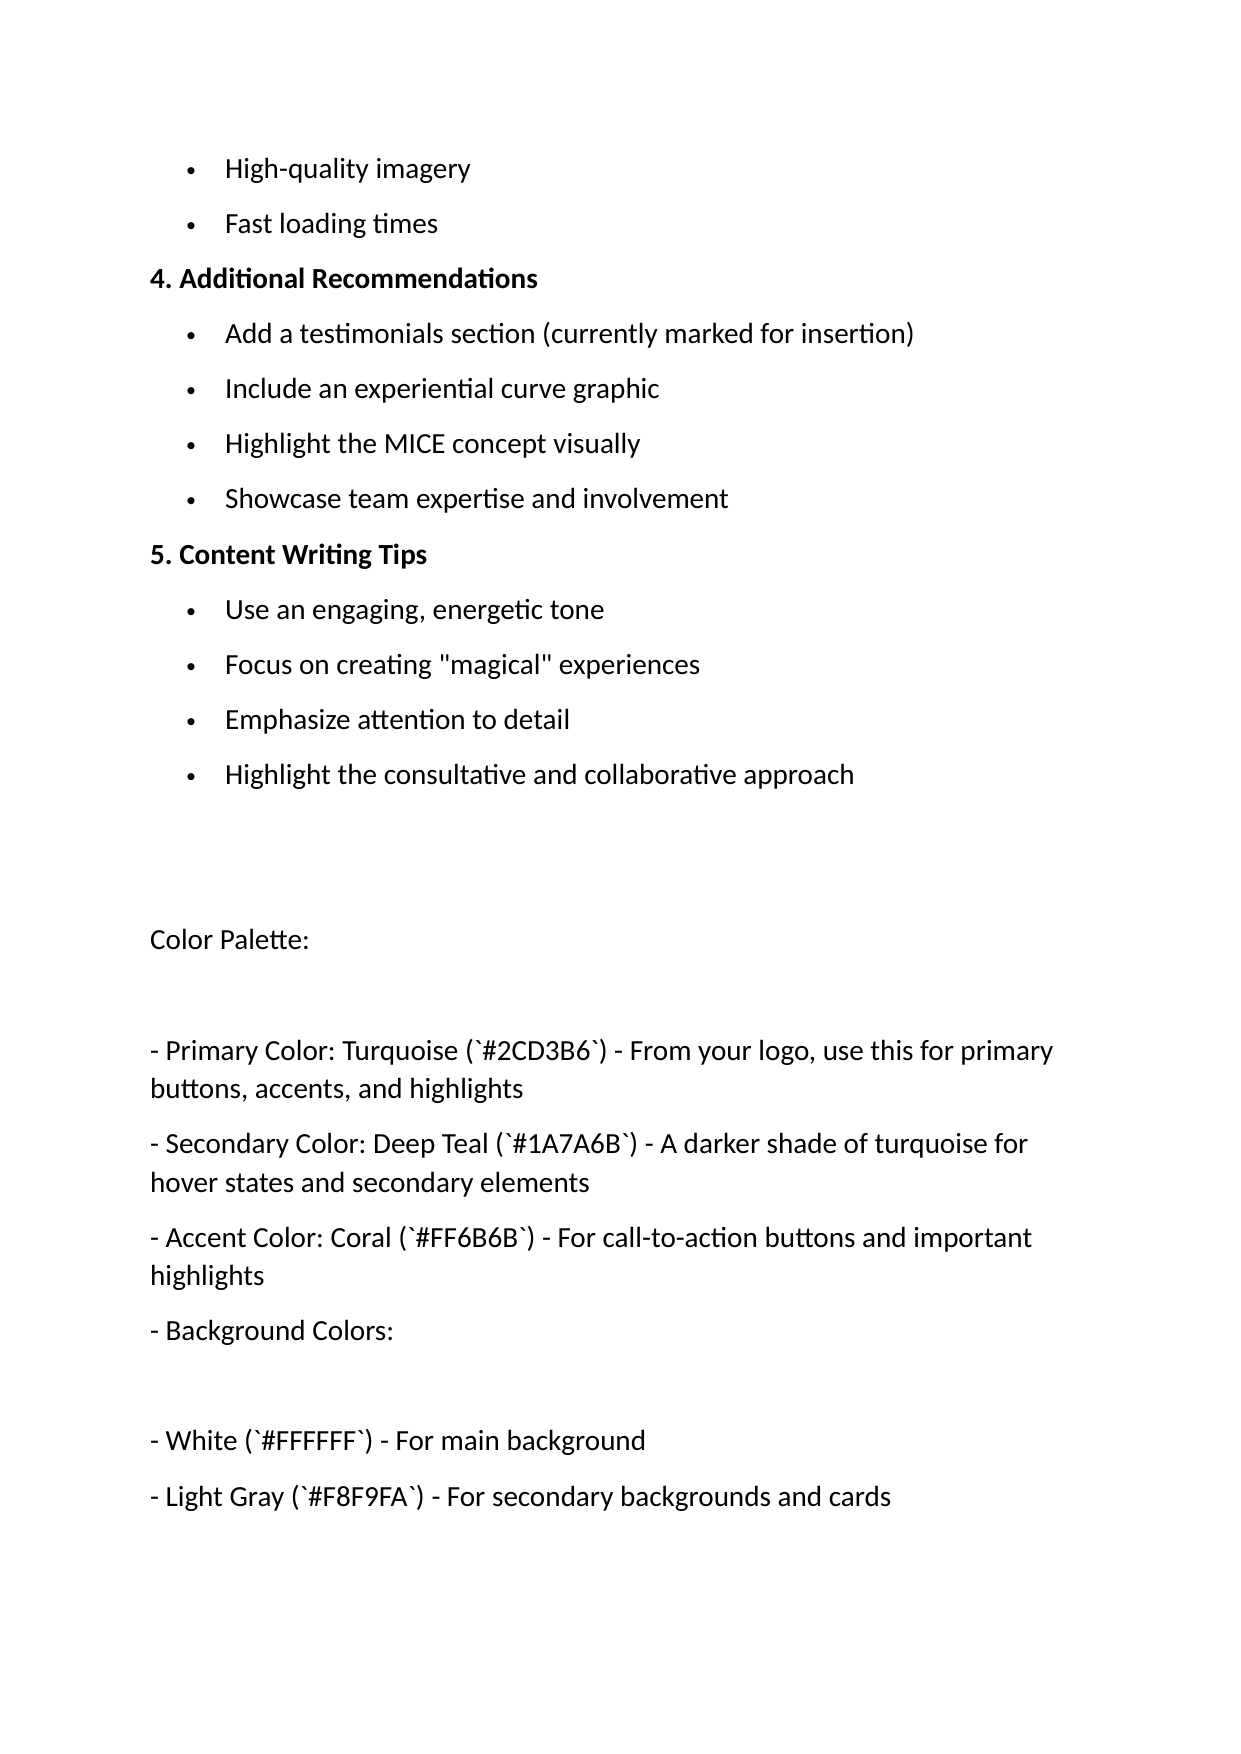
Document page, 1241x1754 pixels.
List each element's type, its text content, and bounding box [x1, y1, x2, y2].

text - Secondary Color: Deep Teal (`#1A7A6B`) - A darker shade of turquoise for hover states and secondary elements [150, 1125, 1090, 1199]
text - White (`#FFFFFF`) - For main background [150, 1422, 1090, 1458]
list Focus on creating "magical" experiences [187, 646, 1090, 682]
list Fast loading times [187, 205, 1090, 241]
text Color Palette: [150, 921, 1090, 957]
list Showcase team expertise and involvement [187, 481, 1090, 516]
text - Primary Color: Turquoise (`#2CD3B6`) - From your logo, use this for primary buttons, accents, and highlights [150, 1032, 1090, 1106]
list High-quality imagery [187, 150, 1090, 186]
text - Accent Color: Coral (`#FF6B6B`) - For call-to-action buttons and important highlights [150, 1219, 1090, 1293]
text 4. Additional Recommendations [150, 260, 1090, 296]
text - Light Gray (`#F8F9FA`) - For secondary backgrounds and cards [150, 1478, 1090, 1513]
text 5. Content Writing Tips [150, 536, 1090, 571]
list Include an experiential curve graphic [187, 370, 1090, 406]
list Use an engaging, energetic tone [187, 591, 1090, 626]
list Highlight the MICE concept visually [187, 426, 1090, 461]
list Add a testimonials section (currently marked for insertion) [187, 315, 1090, 351]
list Highlight the consultative and collaborative approach [187, 756, 1090, 792]
list Emphasize attention to detail [187, 701, 1090, 737]
text - Background Colors: [150, 1312, 1090, 1348]
